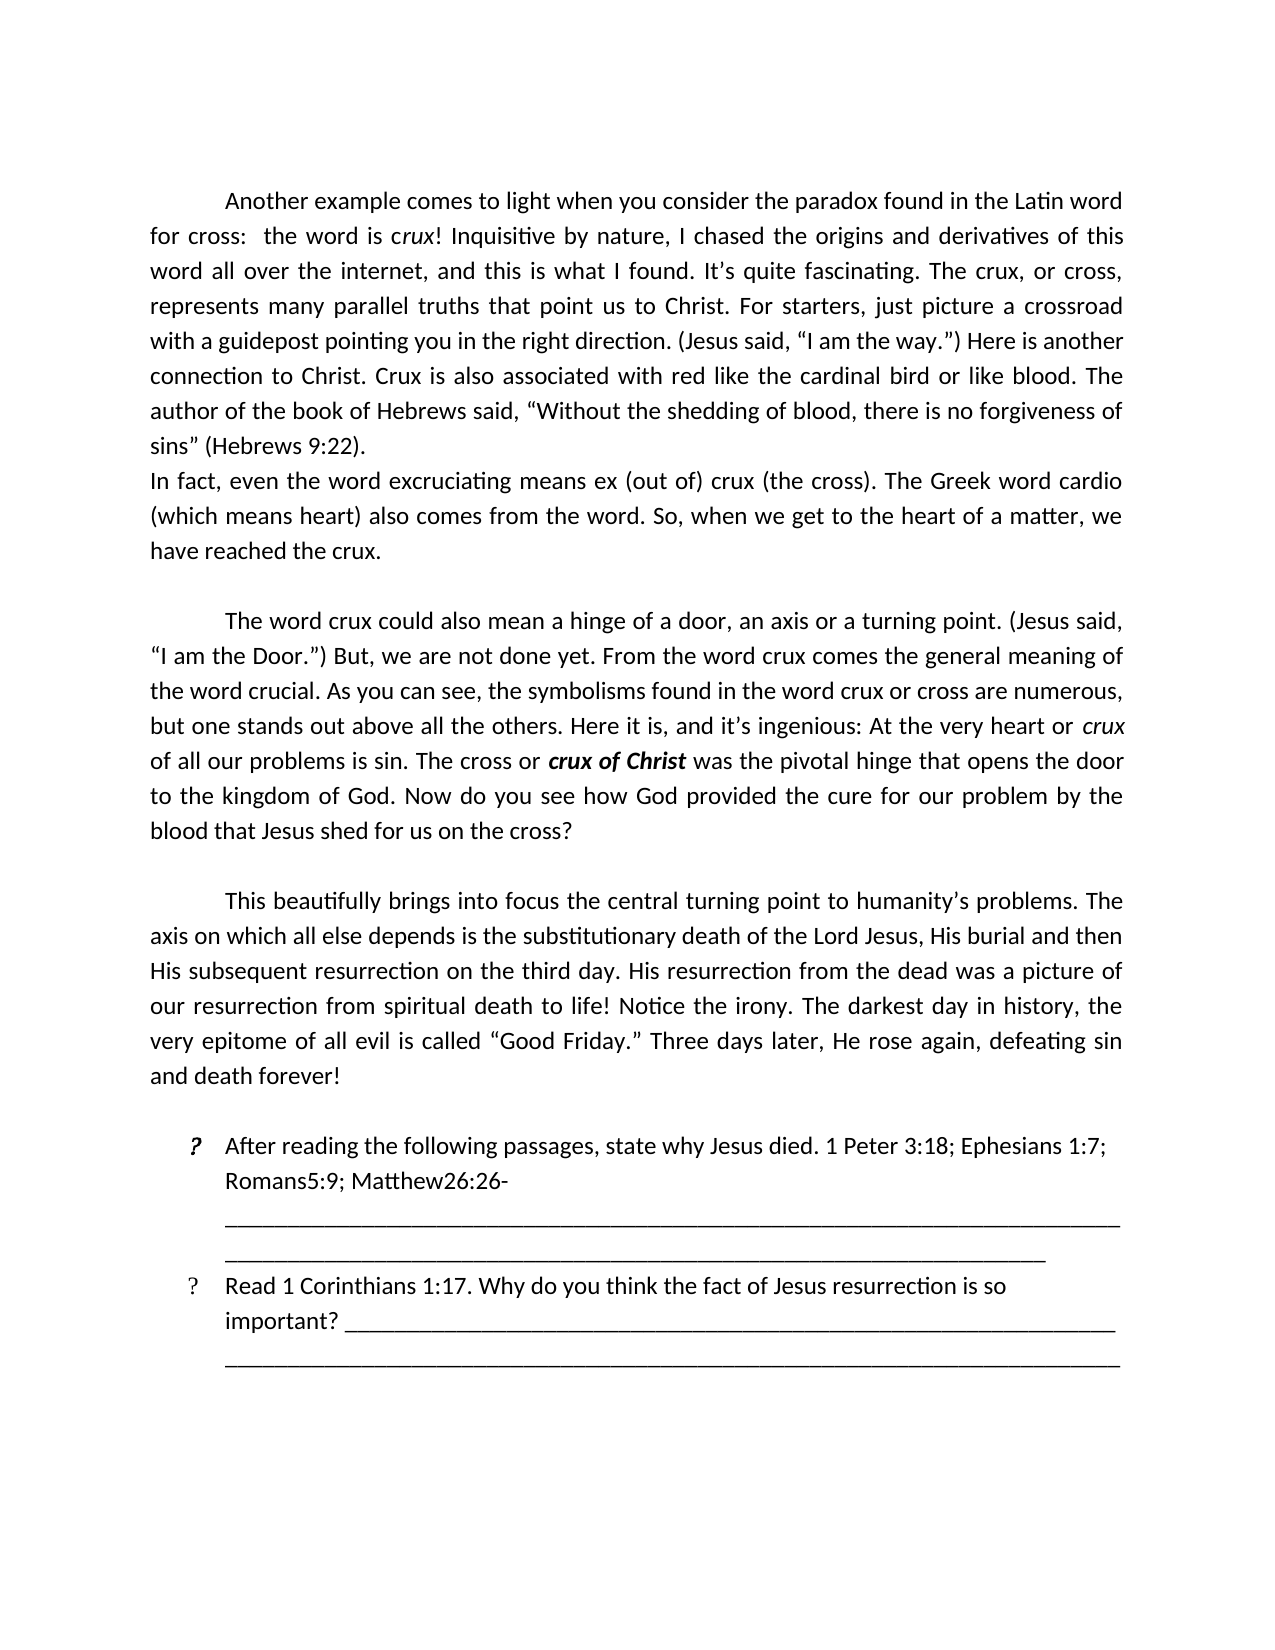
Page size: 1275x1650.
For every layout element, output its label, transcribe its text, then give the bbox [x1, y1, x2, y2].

list In fact, even the word excruciating means ex (out of) crux (the cross). The Greek word cardio (which means heart) also comes from the word. So, when we get to the heart of a matter, we have reached the crux. [150, 465, 1125, 566]
list This beautifully brings into focus the central turning point to humanity’s problems. The axis on which all else depends is the substitutionary death of the Lord Jesus, His burial and then His subsequent resurrection on the third day. His resurrection from the dead was a picture of our resurrection from spiritual death to life! Notice the irony. The darkest day in history, the very epitome of all evil is called “Good Friday.” Three days later, He rose again, defeating sin and death forever! [150, 885, 1125, 1091]
list The word crux could also mean a hinge of a door, an axis or a turning point. (Jesus said, “I am the Door.”) But, we are not done yet. From the word crux comes the general meaning of the word crucial. As you can see, the symbolisms found in the word crux or cross are numerous, but one stands out above all the others. Here it is, and it’s ingenious: At the very heart or crux of all our problems is sin. The cross or crux of Christ was the pivotal hinge that opens the door to the kingdom of God. Now do you see how God provided the cure for our problem by the blood that Jesus shed for us on the cross? [150, 605, 1125, 846]
list After reading the following passages, state why Jesus died. 1 Peter 3:18; Ephesians 1:7; Romans5:9; Matthew26:26-__________________________________________________________________________________________________________________________________________ [187, 1130, 1125, 1266]
list Read 1 Corinthians 1:17. Why do you think the fact of Jesus resurrection is so important? ______________________________________________________________ ________________________________________________________________________ [187, 1270, 1125, 1371]
list Another example comes to light when you consider the paradox found in the Latin word for cross: the word is crux! Inquisitive by nature, I chased the origins and derivatives of this word all over the internet, and this is what I found. It’s quite fascinating. The crux, or cross, represents many parallel truths that point us to Christ. For starters, just picture a crossroad with a guidepost pointing you in the right direction. (Jesus said, “I am the way.”) Here is another connection to Christ. Crux is also associated with red like the cardinal bird or like blood. The author of the book of Hebrews said, “Without the shedding of blood, there is no forgiveness of sins” (Hebrews 9:22). [150, 185, 1125, 461]
